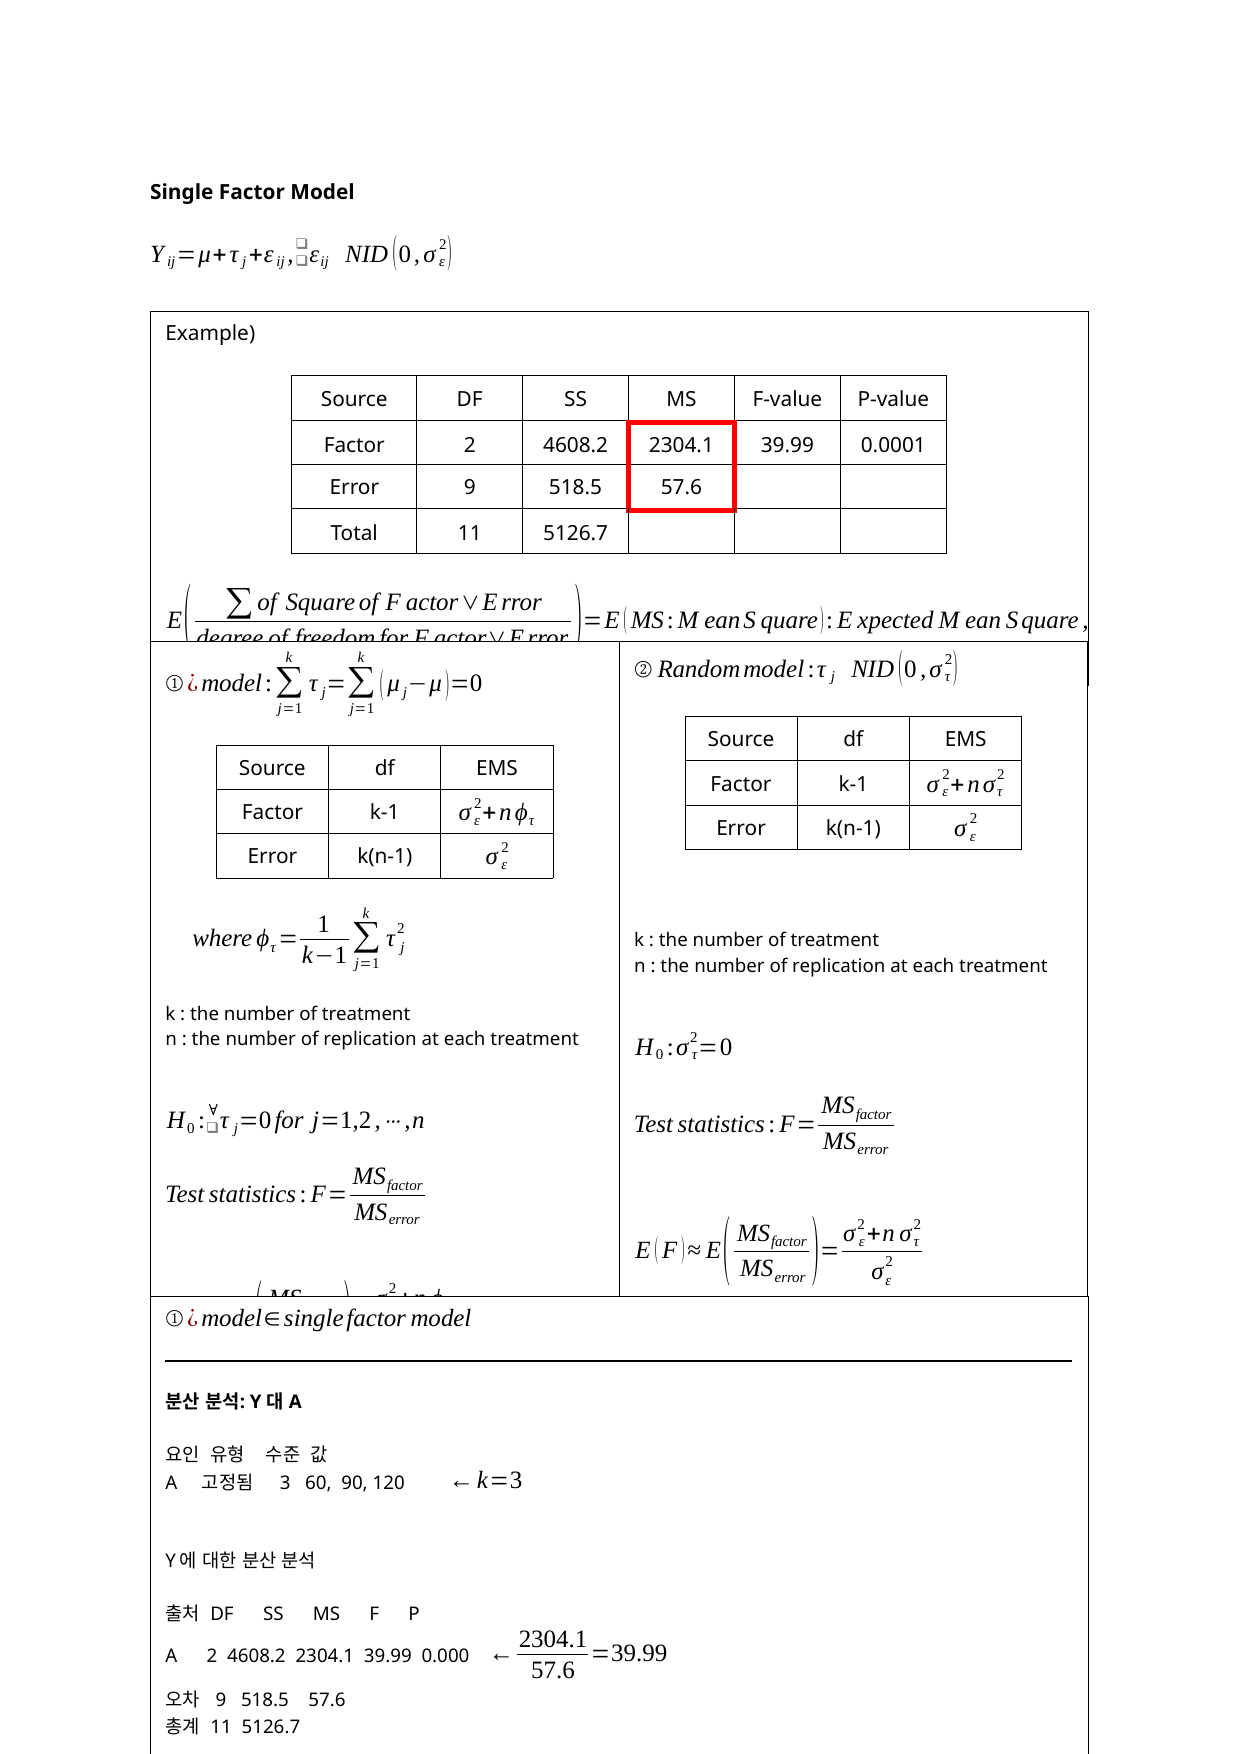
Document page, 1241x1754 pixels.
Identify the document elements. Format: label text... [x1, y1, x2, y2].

text Single Factor Model [150, 177, 1090, 206]
